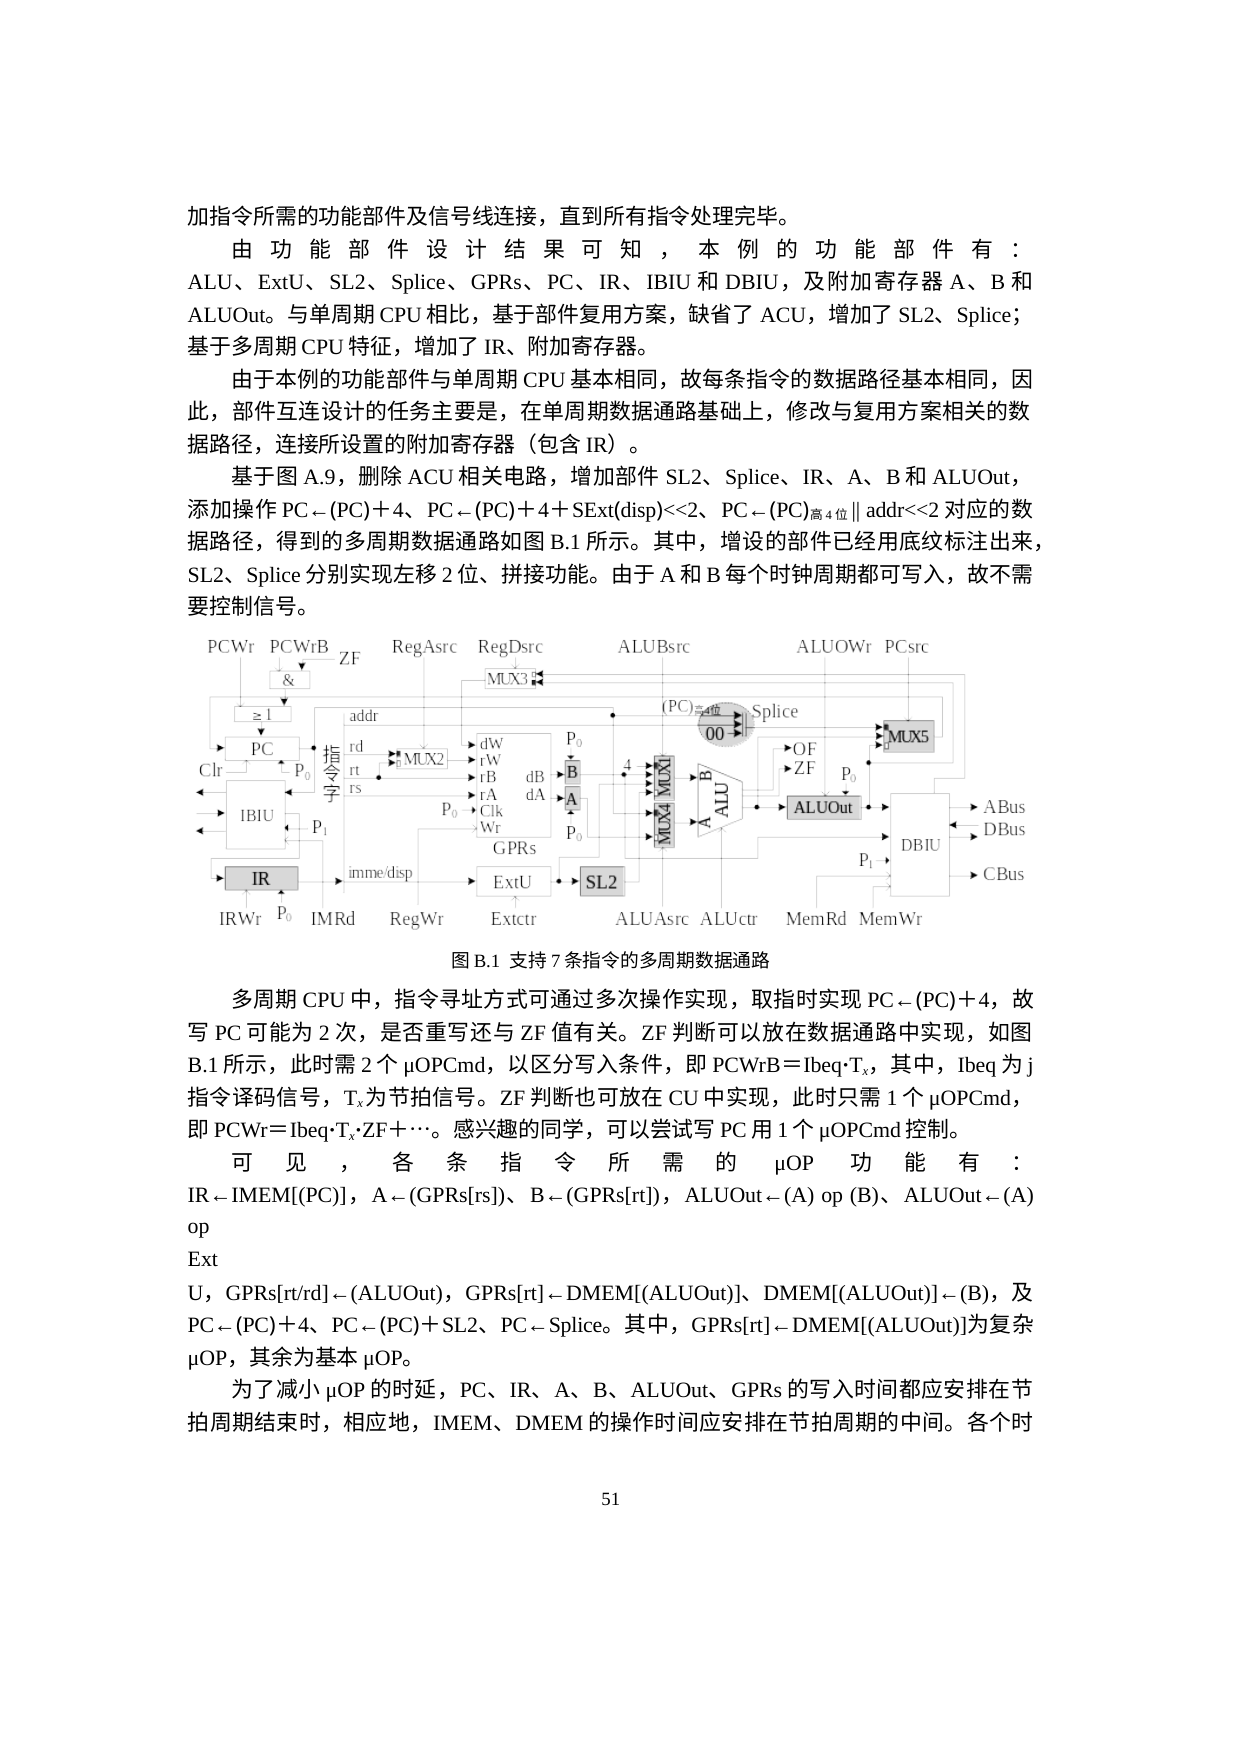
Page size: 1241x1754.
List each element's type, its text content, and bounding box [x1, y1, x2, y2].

text 由于本例的功能部件与单周期CPU基本相同，故每条指令的数据路径基本相同，因此，部件互连设计的任务主要是，在单周期数据通路基础上，修改与复用方案相关的数据路径，连接所设置的附加寄存器（包含IR）。 [187, 361, 1034, 459]
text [187, 199, 1034, 231]
text 基于图A.9，删除ACU相关电路，增加部件SL2、Splice、IR、A、B和ALUOut，添加操作PC←(PC)＋4、PC←(PC)＋4＋SExt(disp)<<2、PC←(PC)高4位 || addr<<2对应的数据路径，得到的多周期数据通路如图B.1所示。其中，增设的部件已经用底纹标注出来，SL2、Splice分别实现左移2位、拼接功能。由于A和B每个时钟周期都可写入，故不需要控制信号。 [187, 459, 1034, 621]
text 可见，各条指令所需的μOP功能有：IR←IMEM[(PC)]，A←(GPRs[rs])、B←(GPRs[rt])，ALUOut←(A) op (B)、ALUOut←(A) op ExtU，GPRs[rt/rd]←(ALUOut)，GPRs[rt]←DMEM[(ALUOut)]、DMEM[(ALUOut)]←(B)，及PC←(PC)＋4、PC←(PC)＋SL2、PC←Splice。其中，GPRs[rt]←DMEM[(ALUOut)]为复杂μOP，其余为基本μOP。 [187, 1144, 1034, 1372]
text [187, 1372, 1034, 1437]
text 图B.1 支持7条指令的多周期数据通路 [187, 943, 1034, 976]
text 由功能部件设计结果可知，本例的功能部件有：ALU、ExtU、SL2、Splice、GPRs、PC、IR、IBIU和DBIU，及附加寄存器A、B和ALUOut。与单周期CPU相比，基于部件复用方案，缺省了ACU，增加了SL2、Splice；基于多周期CPU特征，增加了IR、附加寄存器。 [187, 231, 1034, 361]
text 多周期CPU中，指令寻址方式可通过多次操作实现，取指时实现PC←(PC)＋4，故写PC可能为2次，是否重写还与ZF值有关。ZF判断可以放在数据通路中实现，如图B.1所示，此时需2个μOPCmd，以区分写入条件，即PCWrB＝Ibeq·Tx，其中，Ibeq为j指令译码信号，Tx为节拍信号。ZF判断也可放在CU中实现，此时只需1个μOPCmd，即PCWr＝Ibeq·Tx·ZF＋…。感兴趣的同学，可以尝试写PC用1个μOPCmd控制。 [187, 982, 1034, 1144]
